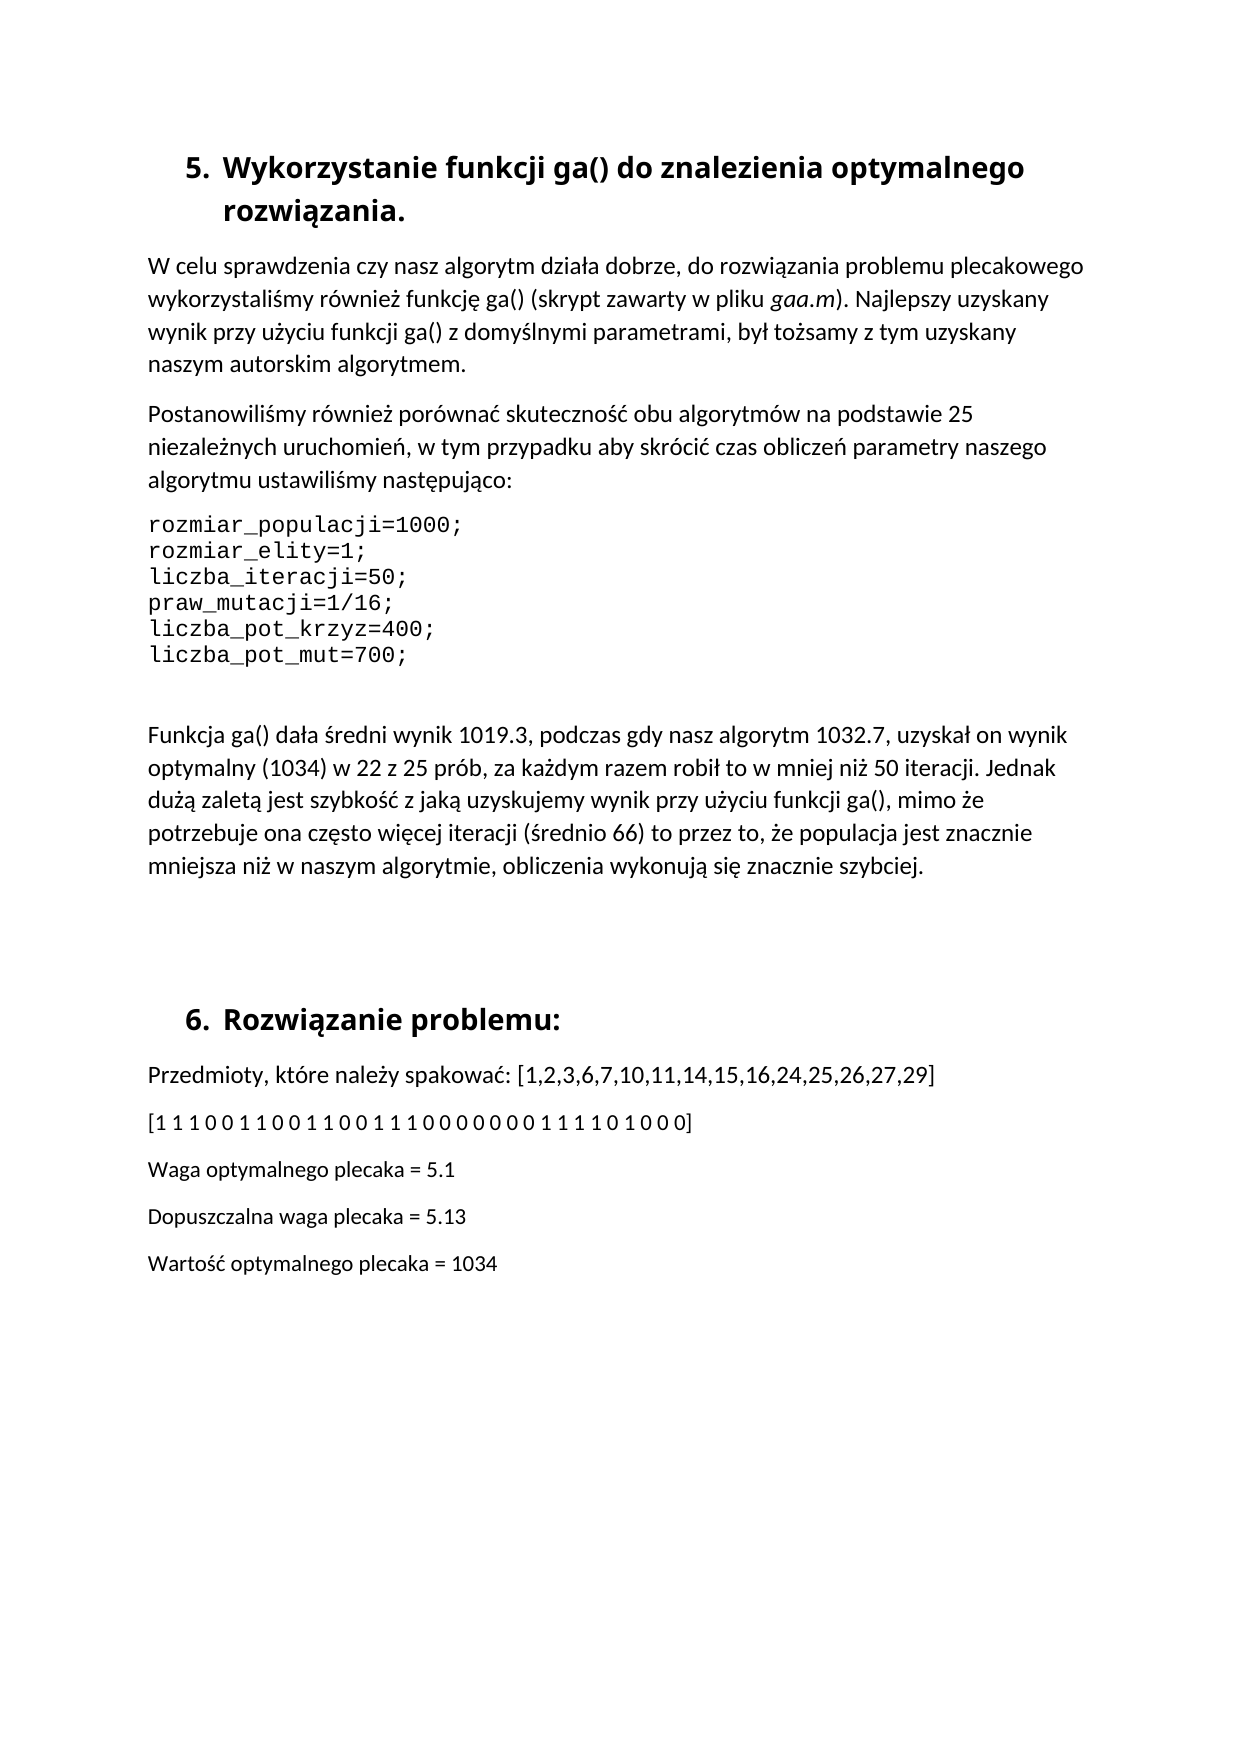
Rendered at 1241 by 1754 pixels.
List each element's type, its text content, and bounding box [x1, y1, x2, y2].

text rozmiar_elity=1; [148, 539, 1093, 566]
text Waga optymalnego plecaka = 5.1 [148, 1155, 1093, 1183]
text Przedmioty, które należy spakować: [1,2,3,6,7,10,11,14,15,16,24,25,26,27,29] [148, 1059, 1093, 1089]
text rozmiar_populacji=1000; [148, 514, 1093, 539]
text praw_mutacji=1/16; [148, 591, 1093, 617]
text Dopuszczalna waga plecaka = 5.13 [148, 1202, 1093, 1230]
text Funkcja ga() dała średni wynik 1019.3, podczas gdy nasz algorytm 1032.7, uzyskał on wynik optymalny (1034) w 22 z 25 prób, za każdym razem robił to w mniej niż 50 iteracji. Jednak dużą zaletą jest szybkość z jaką uzyskujemy wynik przy użyciu funkcji ga(), mimo że potrzebuje ona często więcej iteracji (średnio 66) to przez to, że populacja jest znacznie mniejsza niż w naszym algorytmie, obliczenia wykonują się znacznie szybciej. [148, 719, 1093, 881]
text Wartość optymalnego plecaka = 1034 [148, 1249, 1093, 1277]
text liczba_pot_krzyz=400; [148, 617, 1093, 643]
list Rozwiązanie problemu: [185, 999, 1093, 1039]
text liczba_pot_mut=700; [148, 643, 1093, 669]
text W celu sprawdzenia czy nasz algorytm działa dobrze, do rozwiązania problemu plecakowego wykorzystaliśmy również funkcję ga() (skrypt zawarty w pliku gaa.m). Najlepszy uzyskany wynik przy użyciu funkcji ga() z domyślnymi parametrami, był tożsamy z tym uzyskany naszym autorskim algorytmem. [148, 250, 1093, 379]
text [1 1 1 0 0 1 1 0 0 1 1 0 0 1 1 1 0 0 0 0 0 0 0 1 1 1 1 0 1 0 0 0] [148, 1108, 1093, 1136]
text Postanowiliśmy również porównać skuteczność obu algorytmów na podstawie 25 niezależnych uruchomień, w tym przypadku aby skrócić czas obliczeń parametry naszego algorytmu ustawiliśmy następująco: [148, 398, 1093, 494]
text liczba_iteracji=50; [148, 566, 1093, 591]
list Wykorzystanie funkcji ga() do znalezienia optymalnego rozwiązania. [185, 148, 1093, 230]
